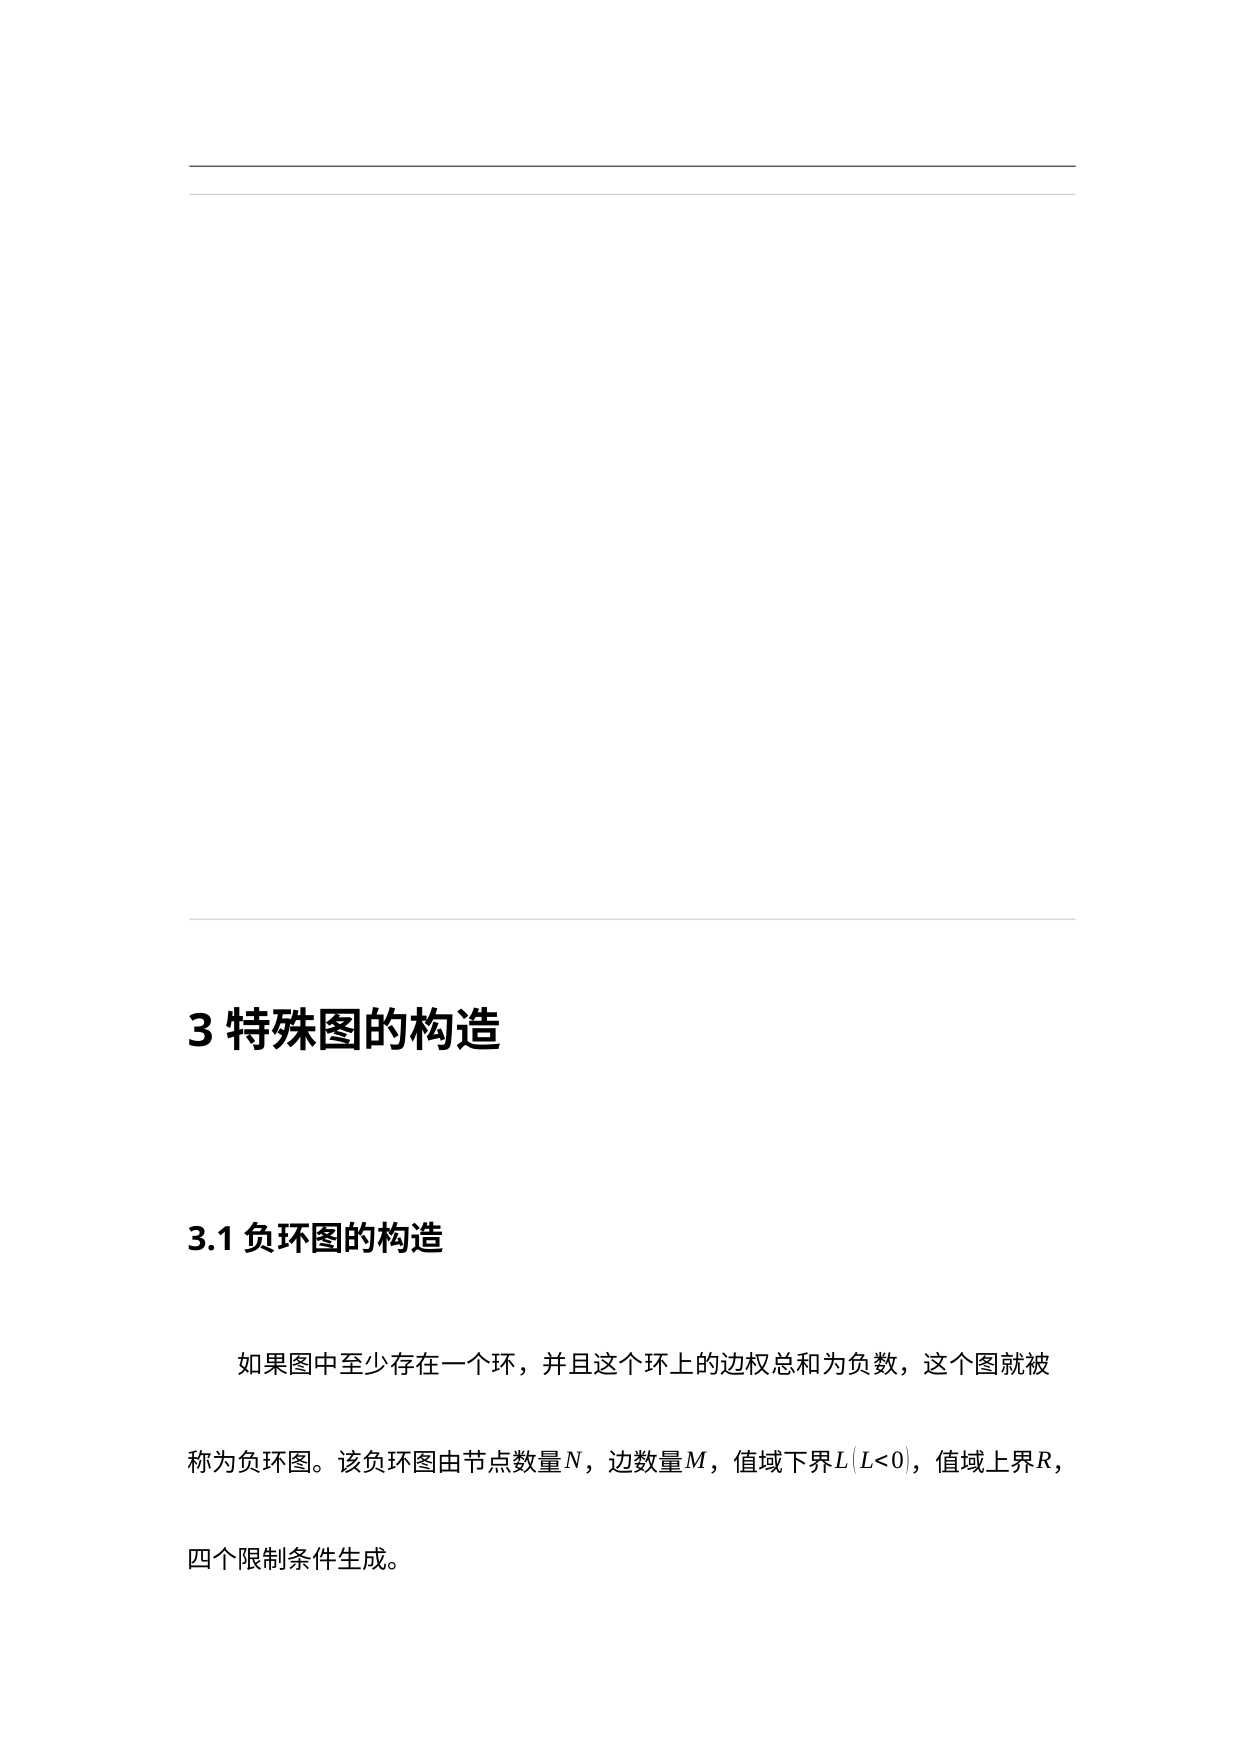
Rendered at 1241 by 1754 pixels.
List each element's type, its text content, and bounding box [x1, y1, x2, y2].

text 如果图中至少存在一个环，并且这个环上的边权总和为负数，这个图就被称为负环图。该负环图由节点数量，边数量，值域下界，值域上界，四个限制条件生成。 [187, 1330, 1053, 1590]
subtitle 3 特殊图的构造 [187, 977, 1053, 1075]
subtitle 3.1 负环图的构造 [187, 1203, 1053, 1268]
